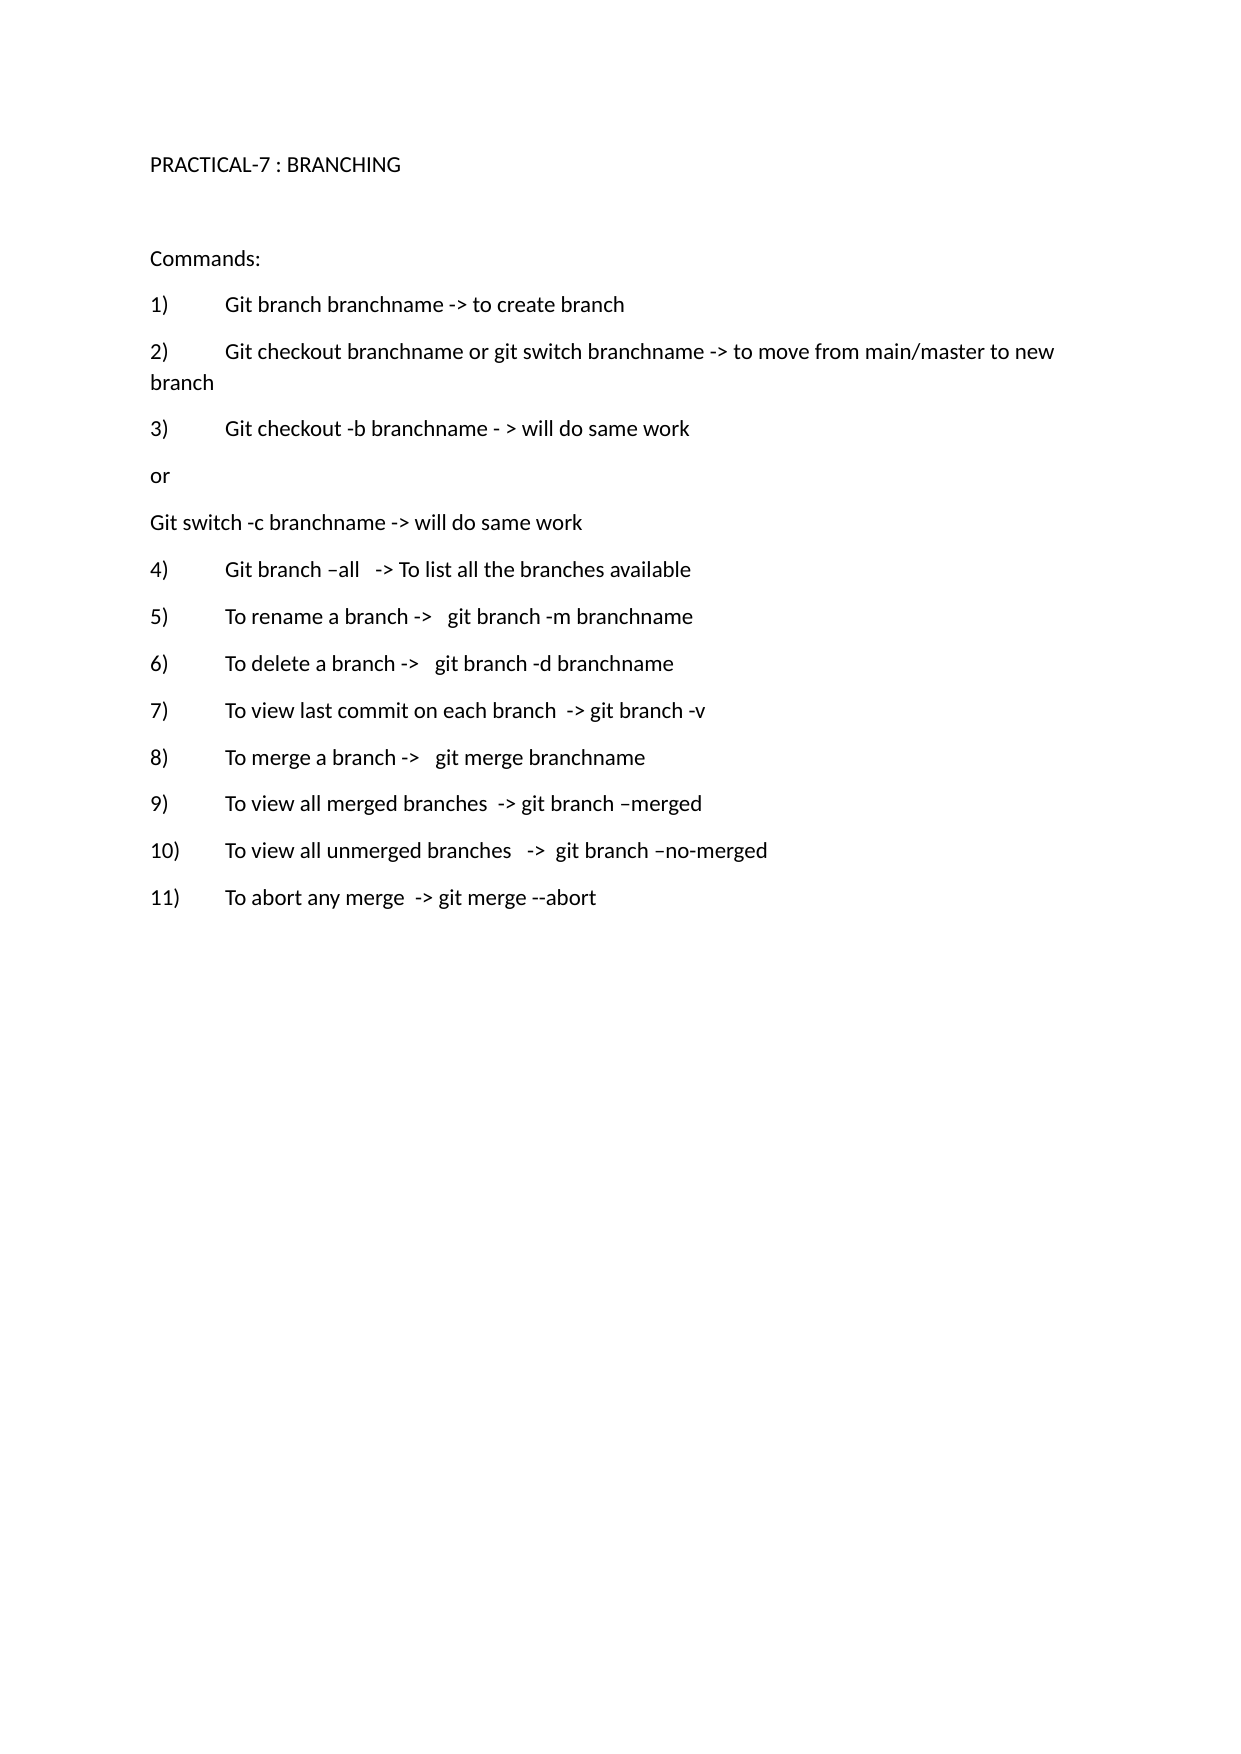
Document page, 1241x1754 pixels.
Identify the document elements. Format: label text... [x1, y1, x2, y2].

text or [150, 461, 1090, 489]
text Commands: [150, 244, 1090, 272]
text 4) Git branch –all -> To list all the branches available [150, 555, 1090, 583]
text 6) To delete a branch -> git branch -d branchname [150, 649, 1090, 677]
text 7) To view last commit on each branch -> git branch -v [150, 696, 1090, 724]
text PRACTICAL-7 : BRANCHING [150, 150, 1090, 178]
text 11) To abort any merge -> git merge --abort [150, 883, 1090, 911]
text 2) Git checkout branchname or git switch branchname -> to move from main/master to new branch [150, 337, 1090, 396]
text 5) To rename a branch -> git branch -m branchname [150, 602, 1090, 630]
text Git switch -c branchname -> will do same work [150, 508, 1090, 536]
text 1) Git branch branchname -> to create branch [150, 291, 1090, 319]
text 10) To view all unmerged branches -> git branch –no-merged [150, 836, 1090, 864]
text 3) Git checkout -b branchname - > will do same work [150, 414, 1090, 443]
text 8) To merge a branch -> git merge branchname [150, 743, 1090, 771]
text 9) To view all merged branches -> git branch –merged [150, 789, 1090, 818]
